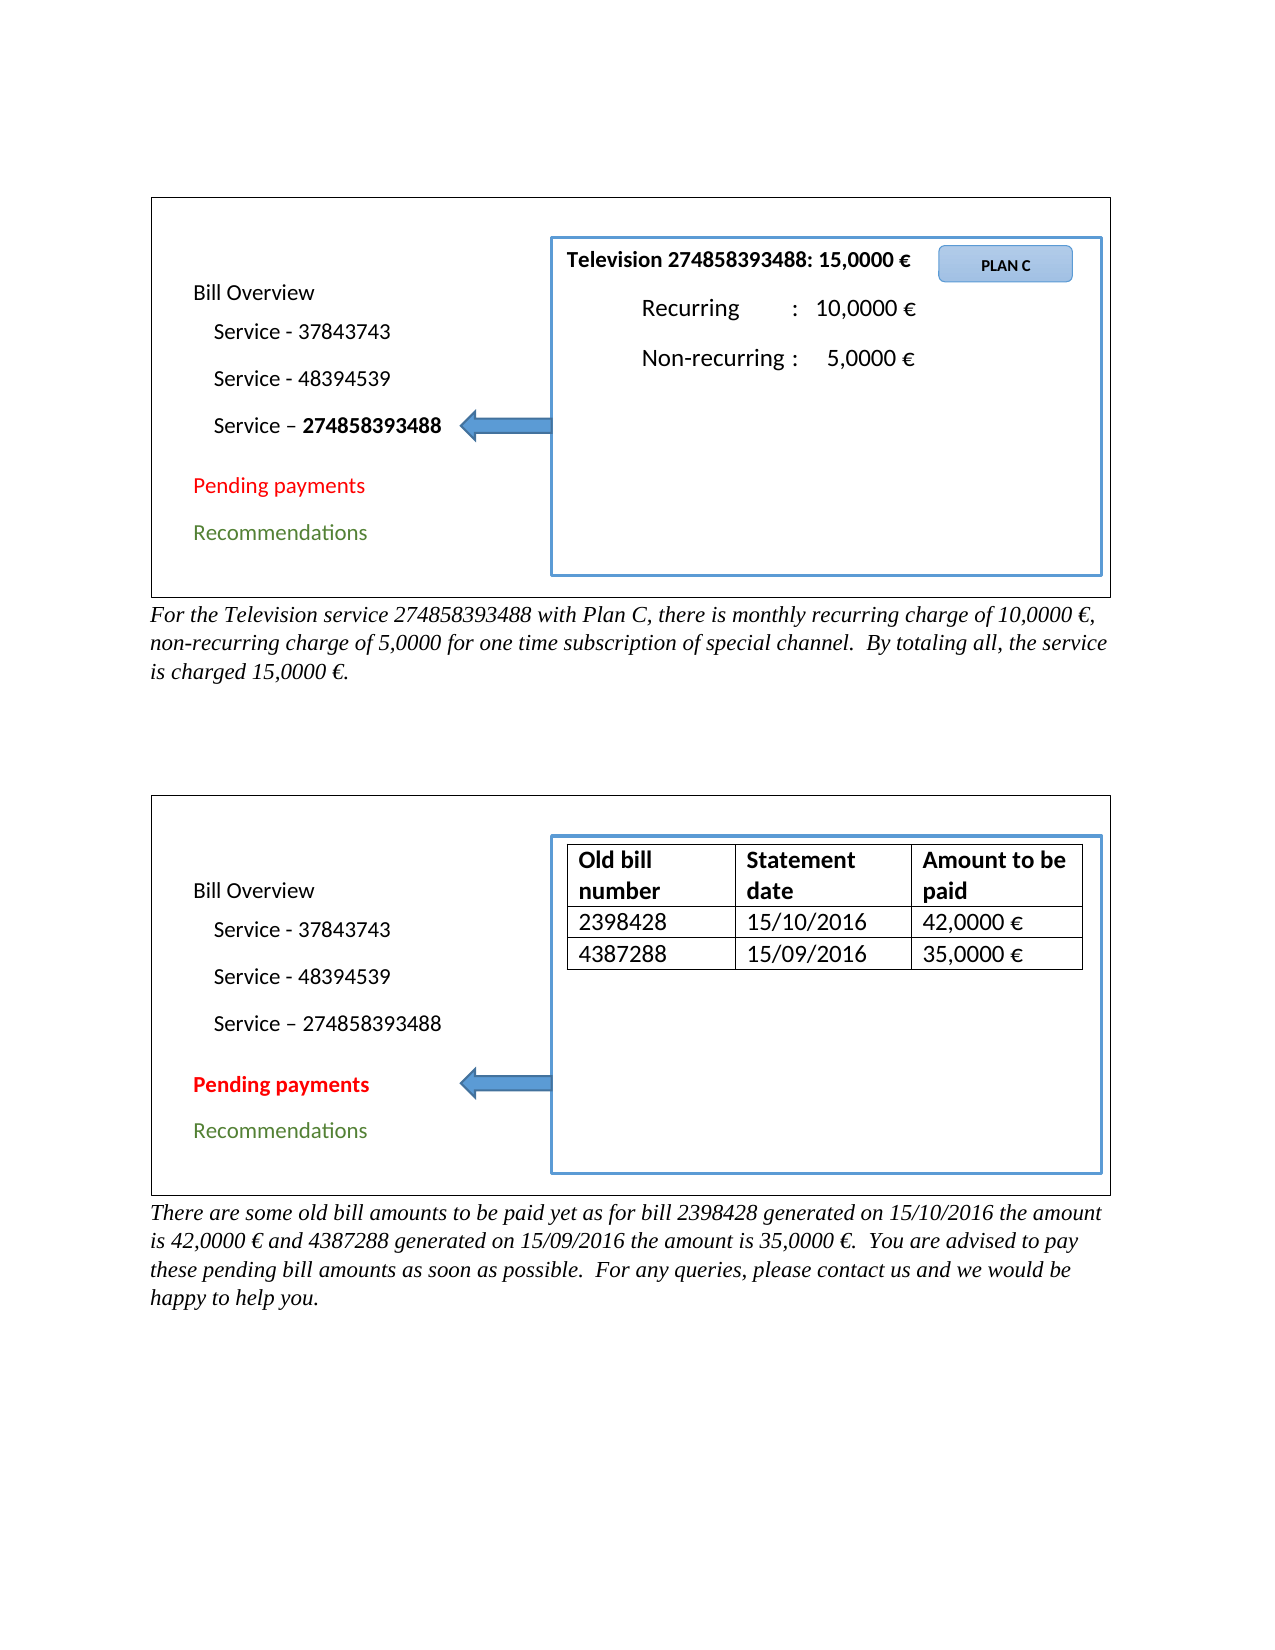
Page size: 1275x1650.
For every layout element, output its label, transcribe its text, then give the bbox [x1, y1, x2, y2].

text For the Television service 274858393488 with Plan C, there is monthly recurring charge of 10,0000 €, non-recurring charge of 5,0000 for one time subscription of special channel. By totaling all, the service is charged 15,0000 €. [150, 601, 1125, 684]
text There are some old bill amounts to be paid yet as for bill 2398428 generated on 15/10/2016 the amount is 42,0000 € and 4387288 generated on 15/09/2016 the amount is 35,0000 €. You are advised to pay these pending bill amounts as soon as possible. For any queries, please contact us and we would be happy to help you. [150, 1199, 1125, 1311]
